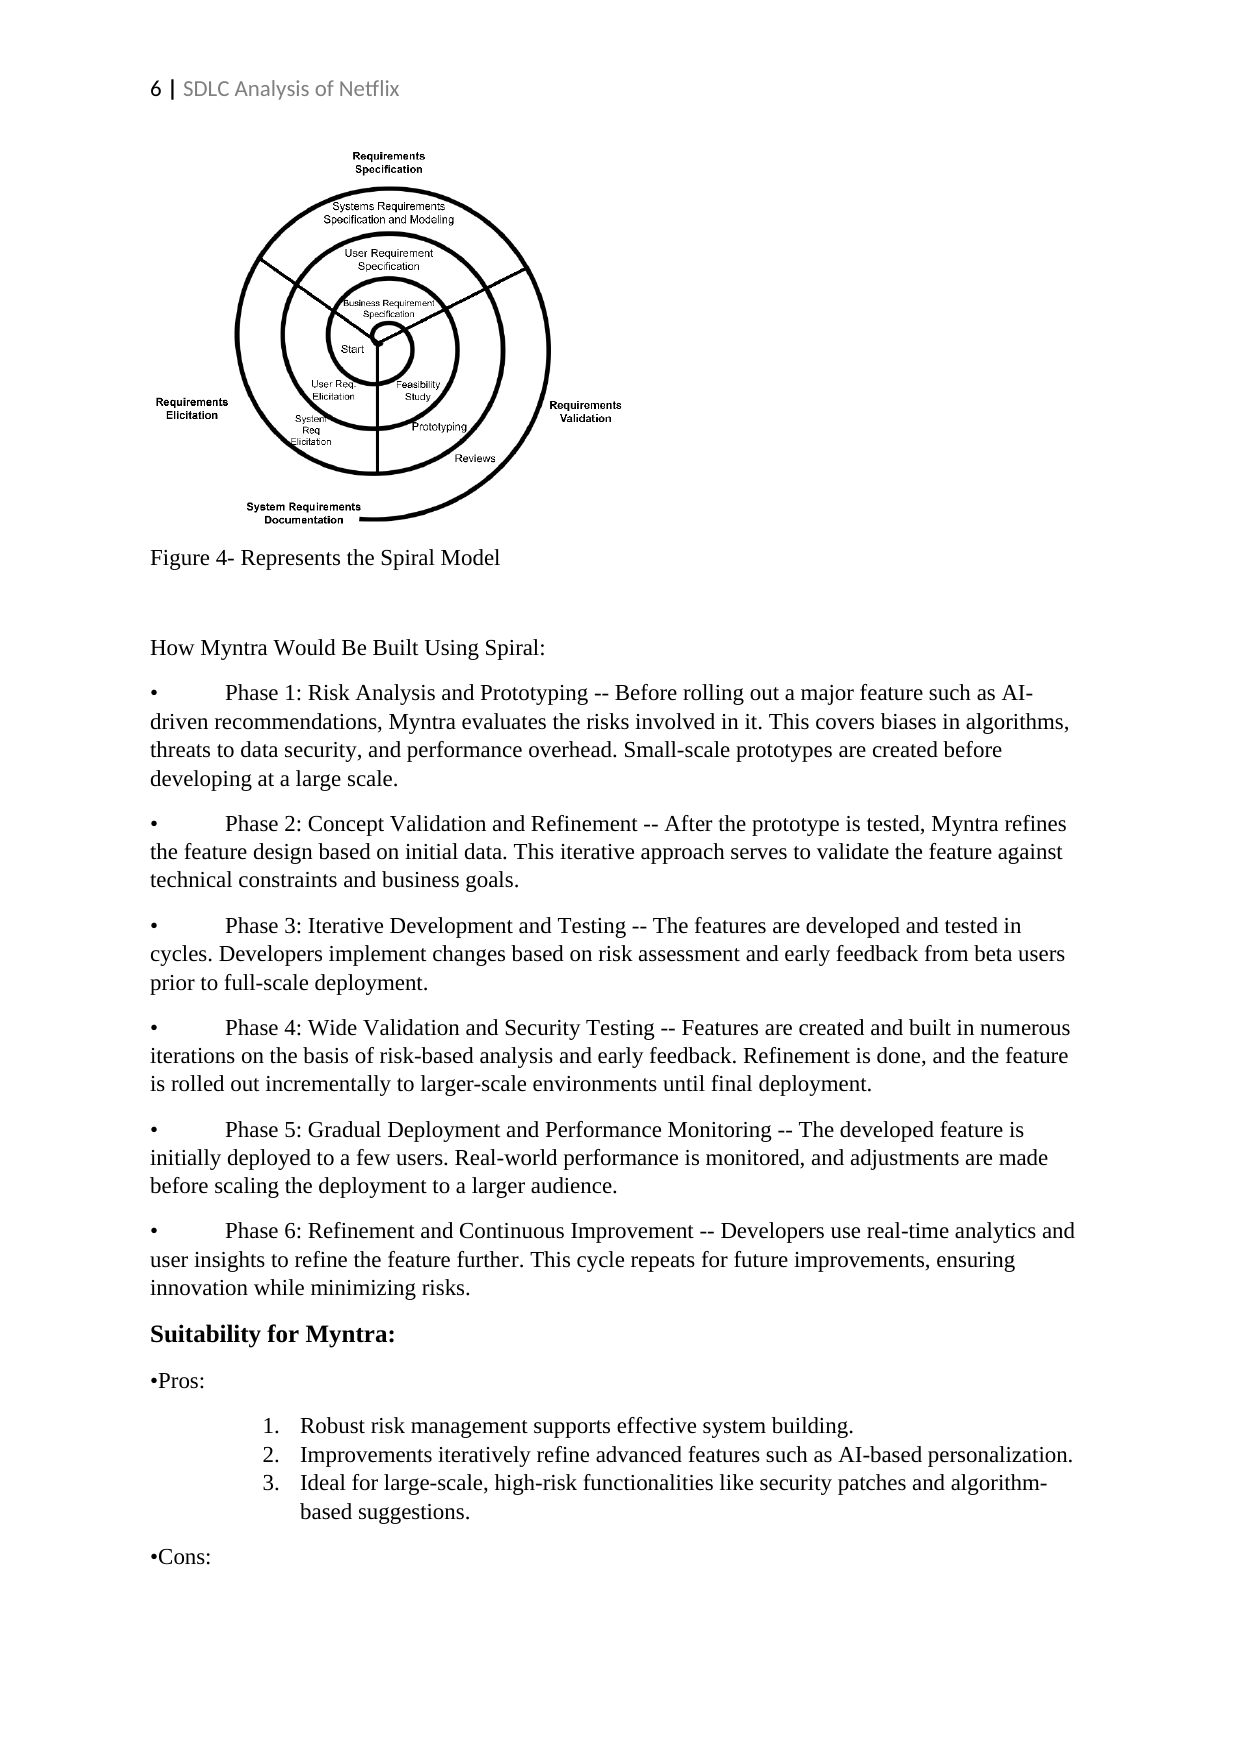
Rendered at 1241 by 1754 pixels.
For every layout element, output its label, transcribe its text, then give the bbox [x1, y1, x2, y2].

text Figure 4- Represents the Spiral Model [150, 544, 1090, 570]
list Ideal for large-scale, high-risk functionalities like security patches and algorithm-based suggestions. [262, 1469, 1090, 1524]
text Suitability for Myntra: [150, 1319, 1090, 1348]
text • Phase 5: Gradual Deployment and Performance Monitoring -- The developed feature is initially deployed to a few users. Real-world performance is monitored, and adjustments are made before scaling the deployment to a larger audience. [150, 1116, 1090, 1199]
text •Cons: [150, 1543, 1090, 1569]
text • Phase 4: Wide Validation and Security Testing -- Features are created and built in numerous iterations on the basis of risk-based analysis and early feedback. Refinement is done, and the feature is rolled out incrementally to larger-scale environments until final deployment. [150, 1014, 1090, 1097]
list Improvements iteratively refine advanced features such as AI-based personalization. [262, 1441, 1090, 1467]
text • Phase 6: Refinement and Continuous Improvement -- Developers use real-time analytics and user insights to refine the feature further. This cycle repeats for future improvements, ensuring innovation while minimizing risks. [150, 1218, 1090, 1301]
text • Phase 2: Concept Validation and Refinement -- After the prototype is tested, Myntra refines the feature design based on initial data. This iterative approach serves to validate the feature against technical constraints and business goals. [150, 810, 1090, 893]
list Robust risk management supports effective system building. [262, 1412, 1090, 1439]
picture [155, 150, 622, 526]
text How Myntra Would Be Built Using Spiral: [150, 634, 1090, 661]
text • Phase 1: Risk Analysis and Prototyping -- Before rolling out a major feature such as AI-driven recommendations, Myntra evaluates the risks involved in it. This covers biases in algorithms, threats to data security, and performance overhead. Small-scale prototypes are created before developing at a large scale. [150, 679, 1090, 791]
text •Pros: [150, 1367, 1090, 1394]
text • Phase 3: Iterative Development and Testing -- The features are developed and tested in cycles. Developers implement changes based on risk assessment and early feedback from beta users prior to full-scale deployment. [150, 912, 1090, 995]
